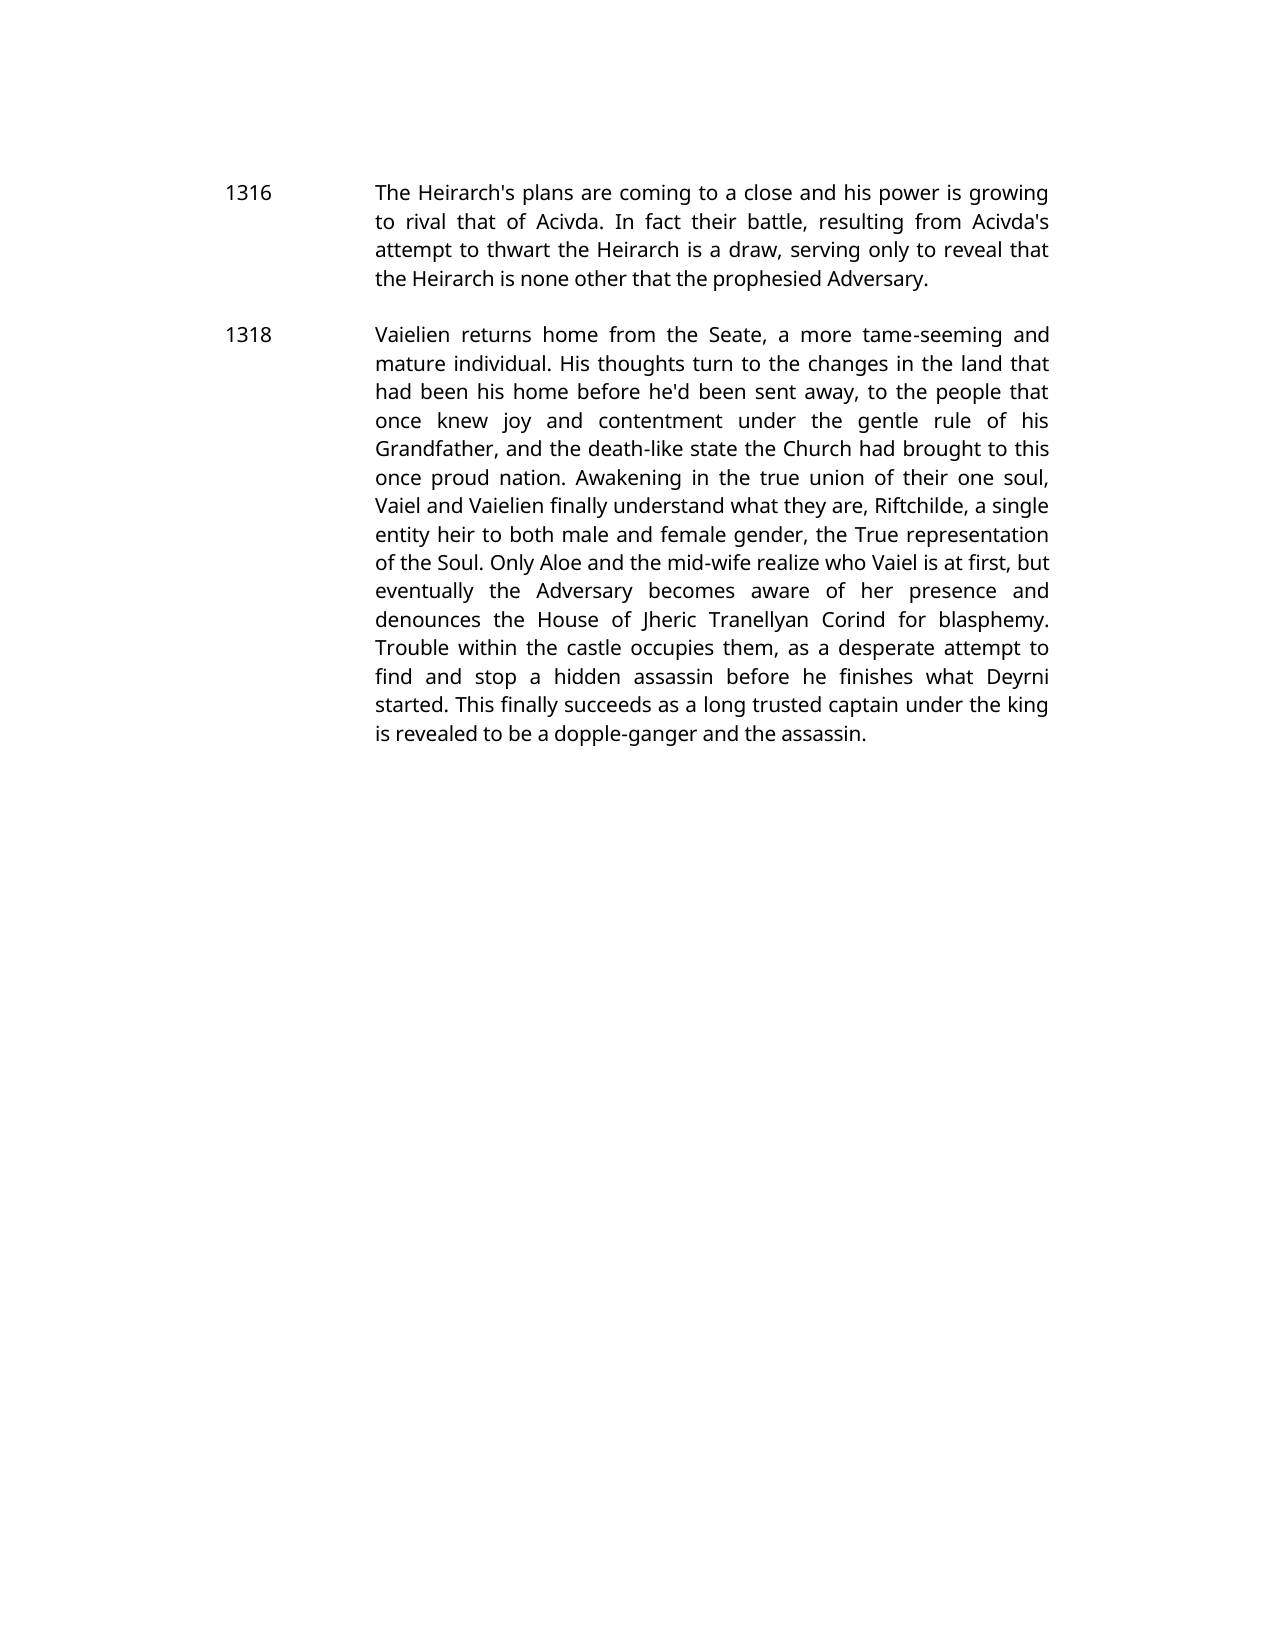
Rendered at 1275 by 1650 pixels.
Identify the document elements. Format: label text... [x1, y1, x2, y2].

text 1316 The Heirarch's plans are coming to a close and his power is growing to rival that of Acivda. In fact their battle, resulting from Acivda's attempt to thwart the Heirarch is a draw, serving only to reveal that the Heirarch is none other that the prophesied Adversary. [225, 178, 1050, 292]
text 1318 Vaielien returns home from the Seate, a more tame-seeming and mature individual. His thoughts turn to the changes in the land that had been his home before he'd been sent away, to the people that once knew joy and contentment under the gentle rule of his Grandfather, and the death-like state the Church had brought to this once proud nation. Awakening in the true union of their one soul, Vaiel and Vaielien finally understand what they are, Riftchilde, a single entity heir to both male and female gender, the True representation of the Soul. Only Aloe and the mid-wife realize who Vaiel is at first, but eventually the Adversary becomes aware of her presence and denounces the House of Jheric Tranellyan Corind for blasphemy. Trouble within the castle occupies them, as a desperate attempt to find and stop a hidden assassin before he finishes what Deyrni started. This finally succeeds as a long trusted captain under the king is revealed to be a dopple-ganger and the assassin. [225, 321, 1050, 747]
